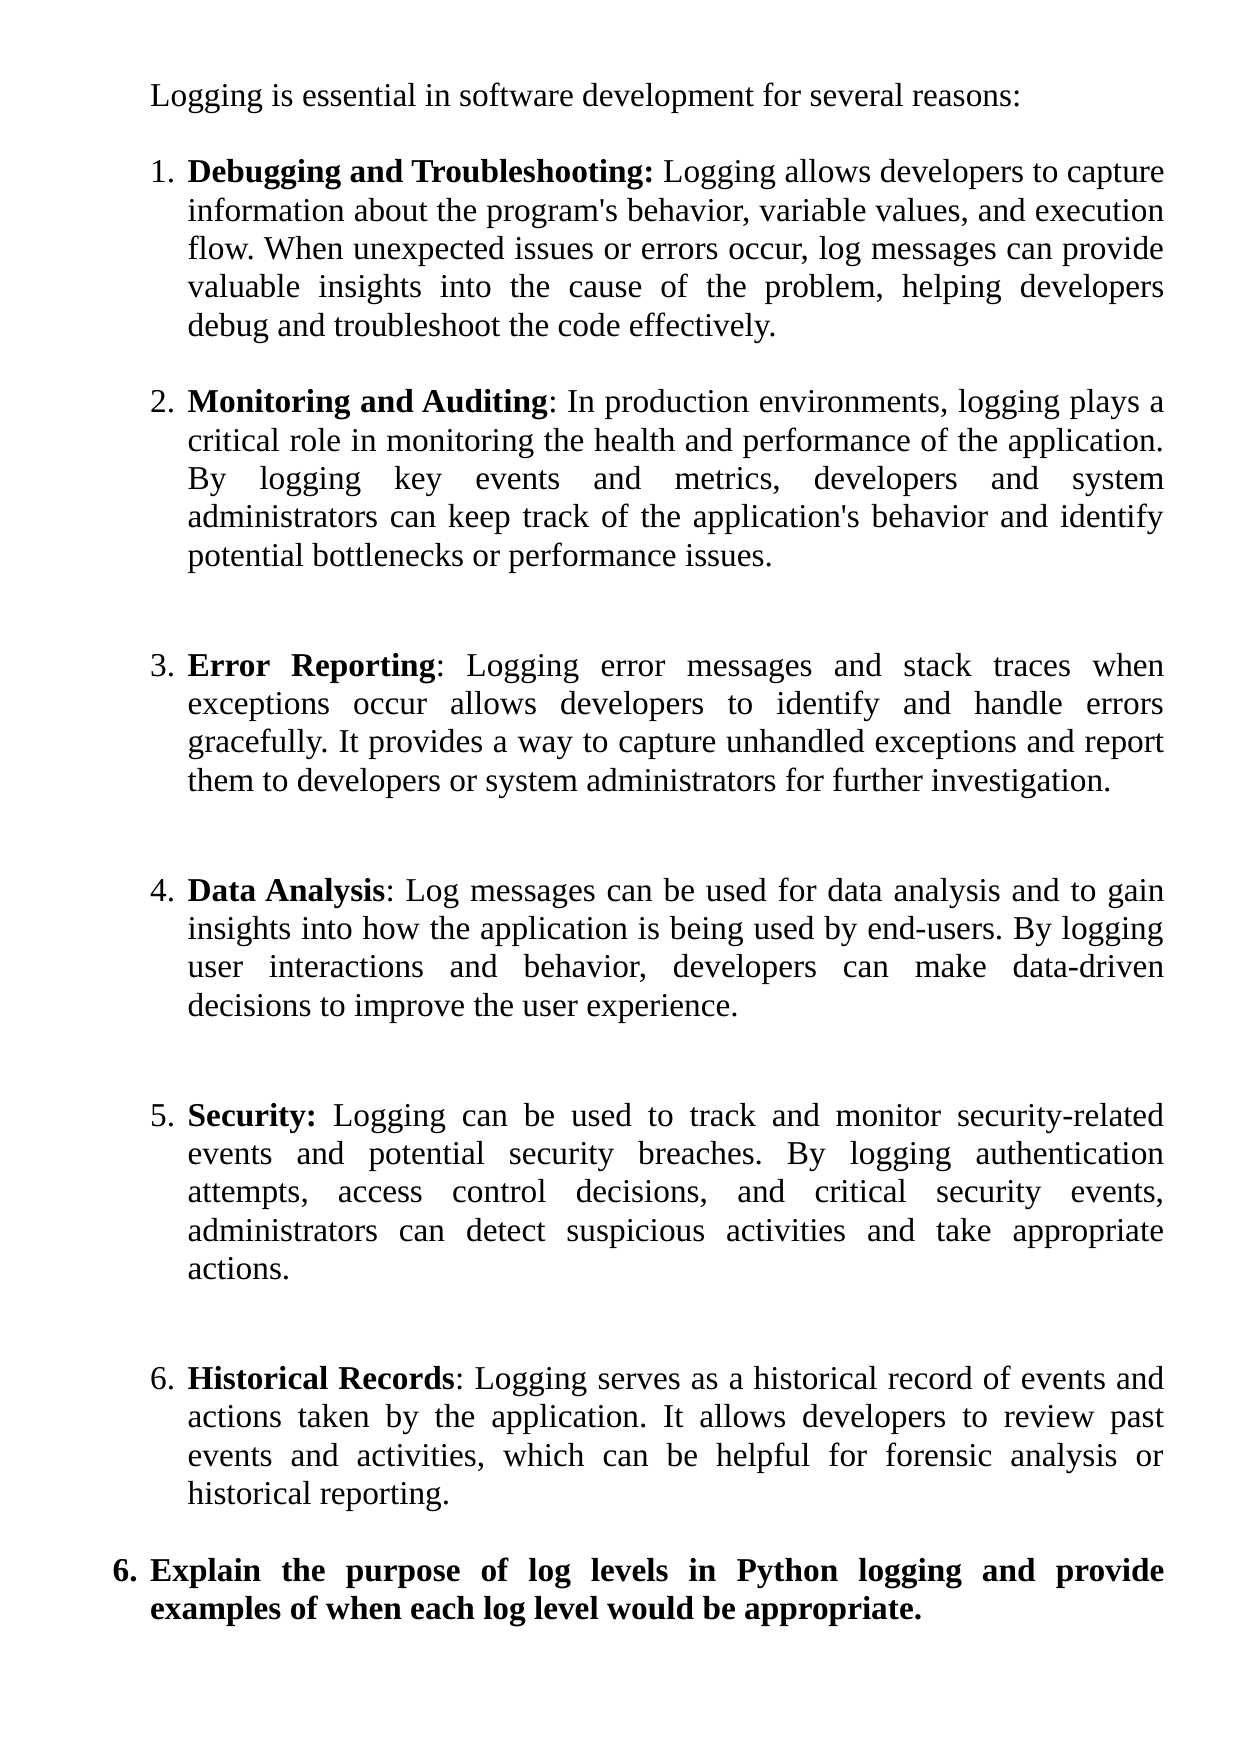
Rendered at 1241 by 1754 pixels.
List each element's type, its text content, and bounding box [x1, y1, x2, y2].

list Logging is essential in software development for several reasons: [150, 75, 1165, 113]
list Monitoring and Auditing: In production environments, logging plays a critical role in monitoring the health and performance of the application. By logging key events and metrics, developers and system administrators can keep track of the application's behavior and identify potential bottlenecks or performance issues. [150, 382, 1165, 573]
list Historical Records: Logging serves as a historical record of events and actions taken by the application. It allows developers to review past events and activities, which can be helpful for forensic analysis or historical reporting. [150, 1358, 1165, 1512]
list Data Analysis: Log messages can be used for data analysis and to gain insights into how the application is being used by end-users. By logging user interactions and behavior, developers can make data-driven decisions to improve the user experience. [150, 870, 1165, 1023]
list Security: Logging can be used to track and monitor security-related events and potential security breaches. By logging authentication attempts, access control decisions, and critical security events, administrators can detect suspicious activities and take appropriate actions. [150, 1095, 1165, 1287]
list Error Reporting: Logging error messages and stack traces when exceptions occur allows developers to identify and handle errors gracefully. It provides a way to capture unhandled exceptions and report them to developers or system administrators for further investigation. [150, 645, 1165, 798]
list Explain the purpose of log levels in Python logging and provide examples of when each log level would be appropriate. [112, 1550, 1165, 1627]
list Debugging and Troubleshooting: Logging allows developers to capture information about the program's behavior, variable values, and execution flow. When unexpected issues or errors occur, log messages can provide valuable insights into the cause of the problem, helping developers debug and troubleshoot the code effectively. [150, 152, 1165, 343]
